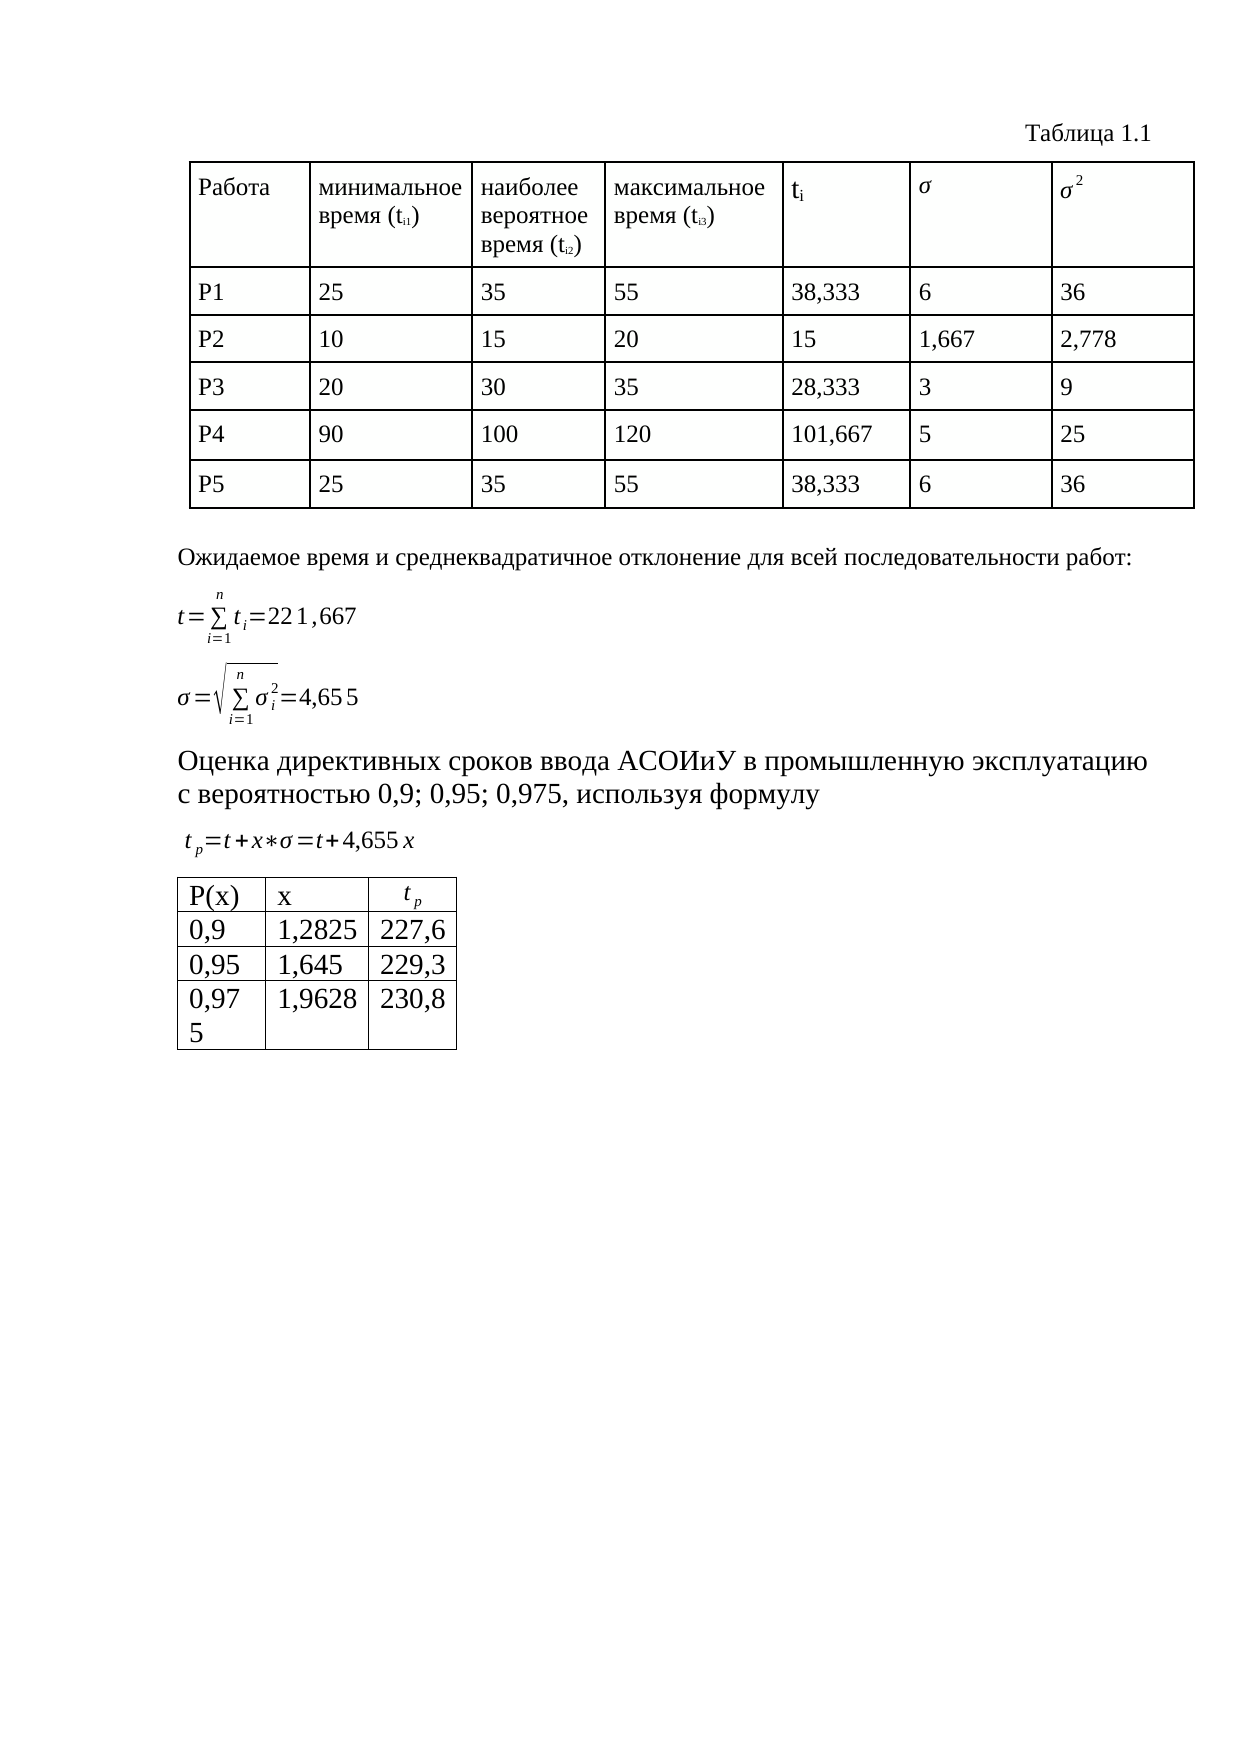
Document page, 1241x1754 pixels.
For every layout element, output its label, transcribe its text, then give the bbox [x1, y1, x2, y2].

table_cell Р1 [191, 268, 309, 314]
table_cell 3 [911, 363, 1051, 409]
table_cell 38,333 [784, 461, 909, 507]
table_cell 36 [1053, 461, 1193, 507]
table_cell 1,9628 [266, 981, 368, 1048]
table_cell 15 [473, 316, 604, 361]
table_cell 1,645 [266, 947, 368, 980]
table_cell 10 [311, 316, 471, 361]
table_header x [266, 878, 368, 911]
table_header [911, 163, 1051, 266]
table_header P(x) [178, 878, 265, 911]
table_cell 100 [473, 411, 604, 459]
table_cell Р3 [191, 363, 309, 409]
table_cell 0,9 [178, 912, 265, 946]
table_cell 0,975 [178, 981, 265, 1048]
table_cell 38,333 [784, 268, 909, 314]
table_header ti [784, 163, 909, 266]
table_cell Р4 [191, 411, 309, 459]
table_cell 28,333 [784, 363, 909, 409]
table_cell 20 [311, 363, 471, 409]
table_cell 15 [784, 316, 909, 361]
table_cell 101,667 [784, 411, 909, 459]
table_cell 36 [1053, 268, 1193, 314]
table_cell 230,8 [369, 981, 456, 1048]
table_cell 55 [606, 461, 782, 507]
table_cell 90 [311, 411, 471, 459]
table_cell 25 [311, 461, 471, 507]
table_cell 6 [911, 268, 1051, 314]
text Ожидаемое время и среднеквадратичное отклонение для всей последовательности работ: [177, 542, 1152, 571]
table_cell 1,2825 [266, 912, 368, 946]
table_cell 6 [911, 461, 1051, 507]
table_cell Р2 [191, 316, 309, 361]
table_cell 35 [606, 363, 782, 409]
table_cell 2,778 [1053, 316, 1193, 361]
table_header Работа [191, 163, 309, 266]
table_header [369, 878, 456, 911]
table_header [1053, 163, 1193, 266]
table_cell 35 [473, 461, 604, 507]
table_cell 55 [606, 268, 782, 314]
table_header минимальное время (ti1) [311, 163, 471, 266]
table_cell 5 [911, 411, 1051, 459]
table_cell 227,6 [369, 912, 456, 946]
table_cell 25 [1053, 411, 1193, 459]
table_cell 120 [606, 411, 782, 459]
table_cell 0,95 [178, 947, 265, 980]
table_cell 30 [473, 363, 604, 409]
table_header максимальное время (ti3) [606, 163, 782, 266]
table_cell Р5 [191, 461, 309, 507]
table_cell 35 [473, 268, 604, 314]
text Таблица 1.1 [177, 118, 1152, 147]
table_cell 229,3 [369, 947, 456, 980]
table_cell 1,667 [911, 316, 1051, 361]
text Оценка директивных сроков ввода АСОИиУ в промышленную эксплуатацию с вероятностью 0,9; 0,95; 0,975, используя формулу [177, 743, 1152, 810]
table_cell 25 [311, 268, 471, 314]
table_cell 9 [1053, 363, 1193, 409]
table_header наиболее вероятное время (ti2) [473, 163, 604, 266]
table_cell 20 [606, 316, 782, 361]
